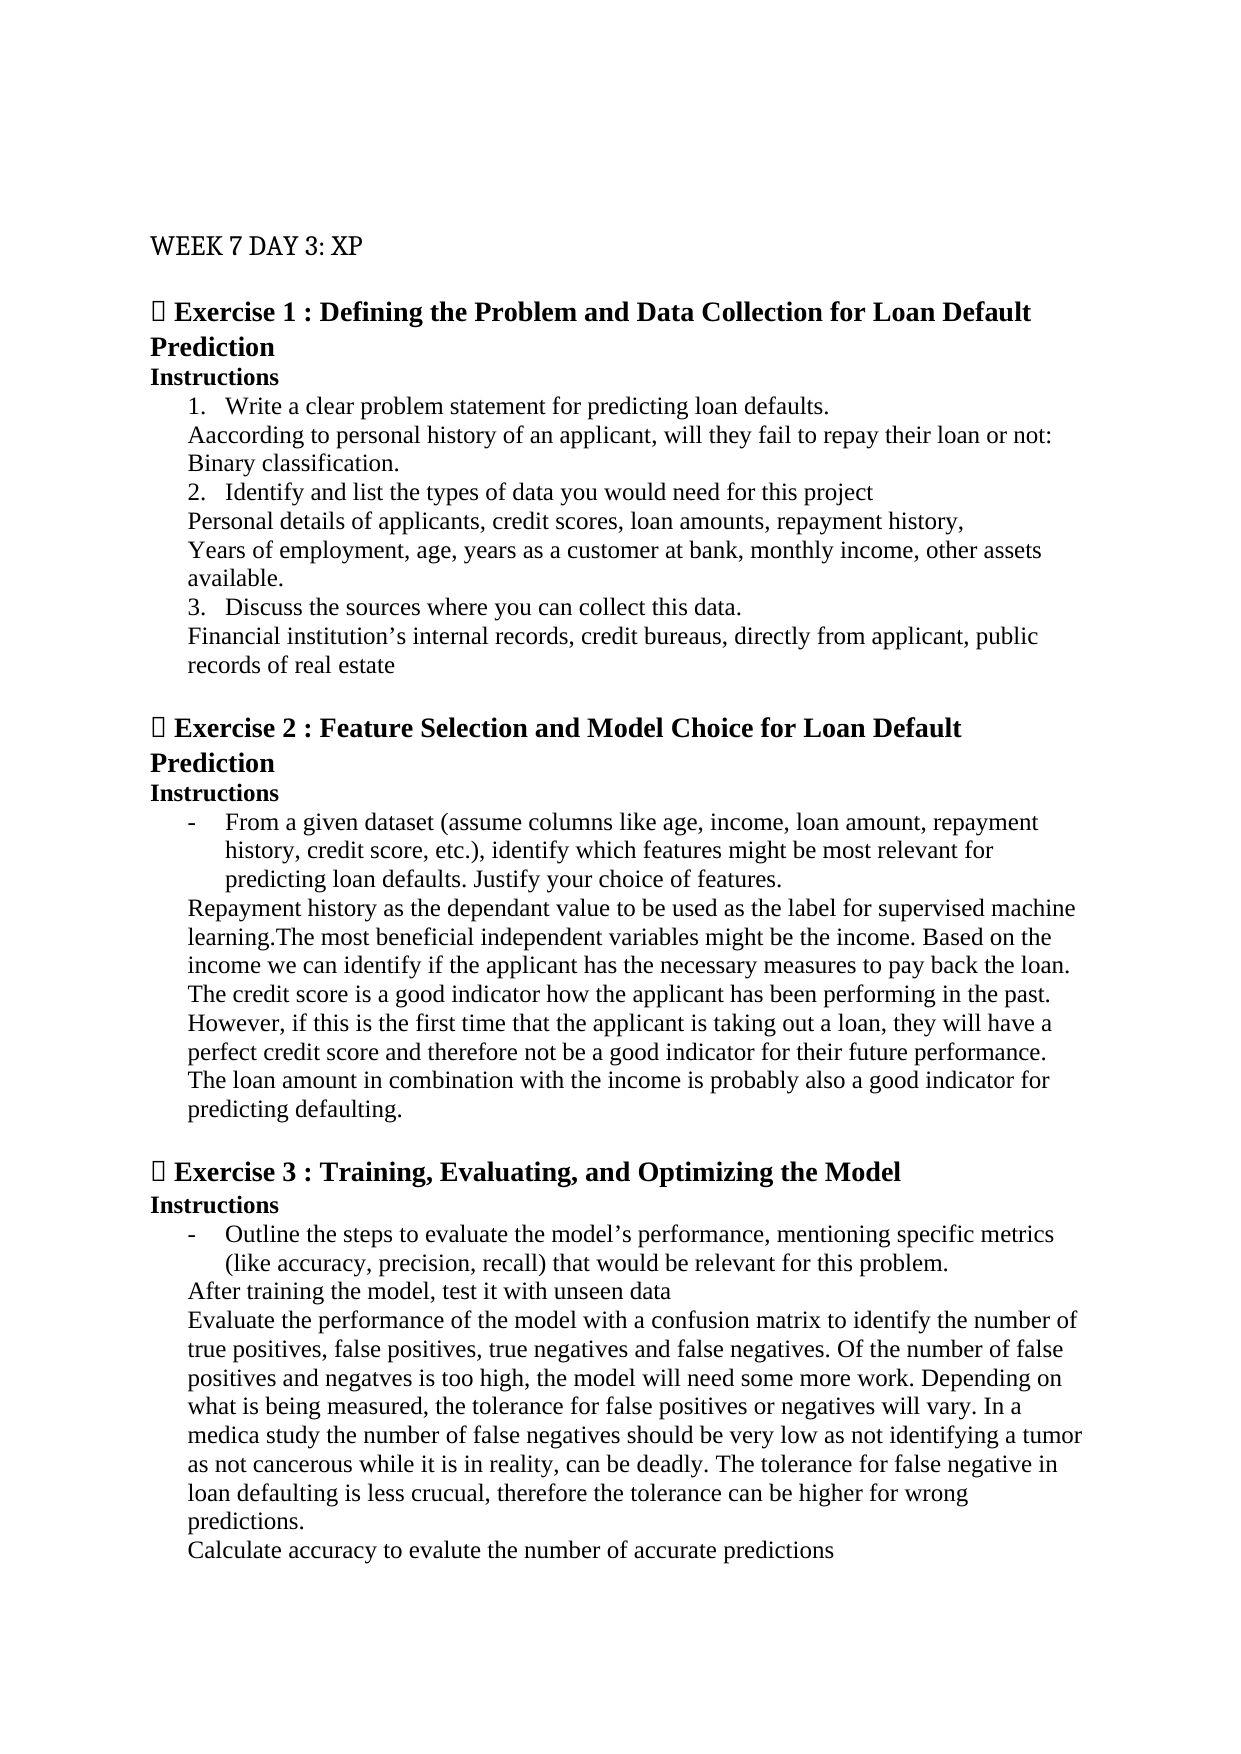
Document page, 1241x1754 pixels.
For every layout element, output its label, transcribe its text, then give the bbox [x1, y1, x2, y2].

list Write a clear problem statement for predicting loan defaults. [187, 391, 1090, 420]
text WEEK 7 DAY 3: XP [150, 230, 1090, 262]
text Evaluate the performance of the model with a confusion matrix to identify the number of true positives, false positives, true negatives and false negatives. Of the number of false positives and negatves is too high, the model will need some more work. Depending on what is being measured, the tolerance for false positives or negatives will vary. In a medica study the number of false negatives should be very low as not identifying a tumor as not cancerous while it is in reality, can be deadly. The tolerance for false negative in loan defaulting is less crucual, therefore the tolerance can be higher for wrong predictions. [187, 1305, 1090, 1535]
text 🌟 Exercise 3 : Training, Evaluating, and Optimizing the Model [150, 1152, 1090, 1190]
list Identify and list the types of data you would need for this project [187, 477, 1090, 506]
text Instructions [150, 778, 1090, 807]
list From a given dataset (assume columns like age, income, loan amount, repayment history, credit score, etc.), identify which features might be most relevant for predicting loan defaults. Justify your choice of features. [187, 807, 1090, 893]
list Discuss the sources where you can collect this data. [187, 592, 1090, 621]
text Instructions [150, 362, 1090, 391]
text 🌟 Exercise 1 : Defining the Problem and Data Collection for Loan Default Prediction [150, 292, 1090, 362]
text Personal details of applicants, credit scores, loan amounts, repayment history, [187, 506, 1090, 535]
text Aaccording to personal history of an applicant, will they fail to repay their loan or not: Binary classification. [187, 420, 1090, 477]
text Calculate accuracy to evalute the number of accurate predictions [187, 1535, 1090, 1564]
text After training the model, test it with unseen data [187, 1276, 1090, 1305]
text Instructions [150, 1190, 1090, 1219]
text 🌟 Exercise 2 : Feature Selection and Model Choice for Loan Default Prediction [150, 707, 1090, 778]
text Repayment history as the dependant value to be used as the label for supervised machine learning.The most beneficial independent variables might be the income. Based on the income we can identify if the applicant has the necessary measures to pay back the loan. The credit score is a good indicator how the applicant has been performing in the past. However, if this is the first time that the applicant is taking out a loan, they will have a perfect credit score and therefore not be a good indicator for their future performance. The loan amount in combination with the income is probably also a good indicator for predicting defaulting. [187, 893, 1090, 1123]
list Outline the steps to evaluate the model’s performance, mentioning specific metrics (like accuracy, precision, recall) that would be relevant for this problem. [187, 1219, 1090, 1276]
text Financial institution’s internal records, credit bureaus, directly from applicant, public records of real estate [187, 621, 1090, 678]
text Years of employment, age, years as a customer at bank, monthly income, other assets available. [187, 535, 1090, 592]
